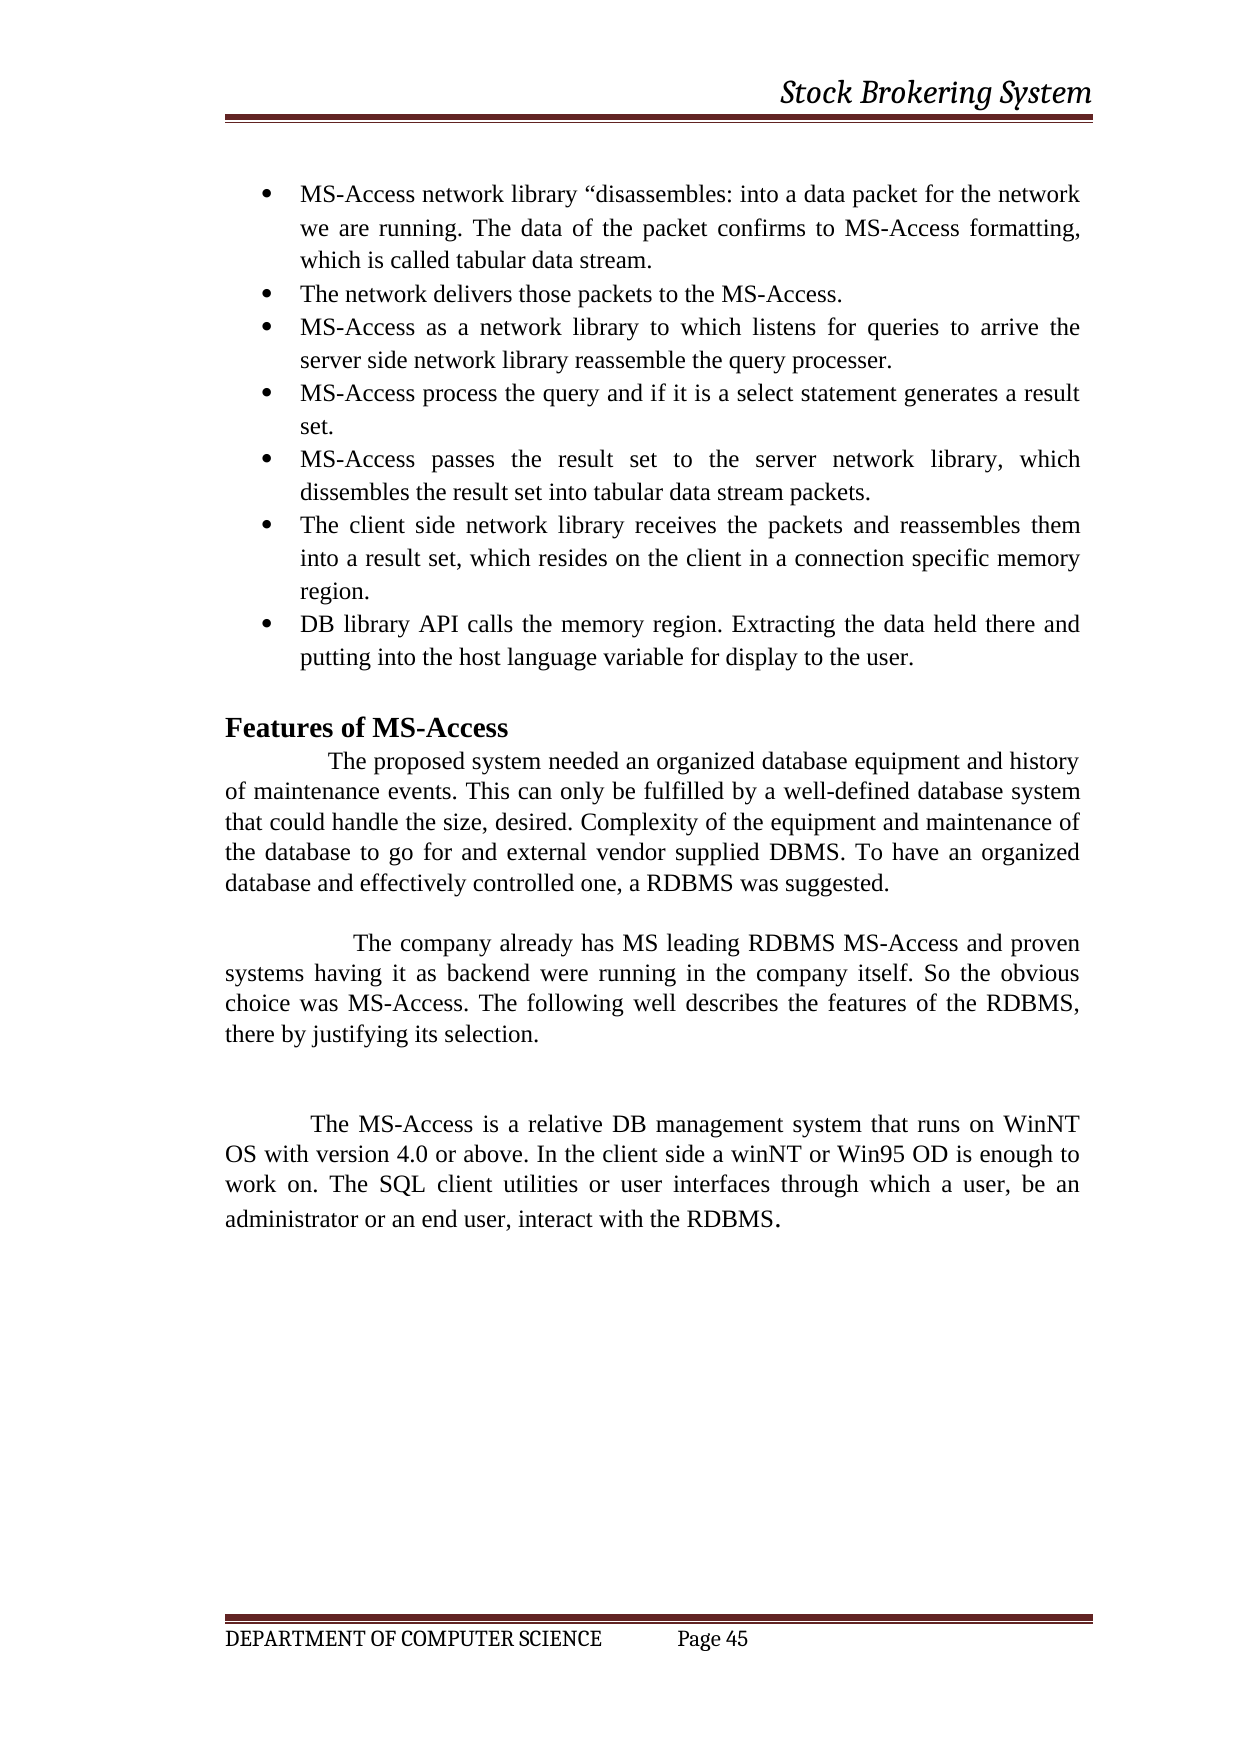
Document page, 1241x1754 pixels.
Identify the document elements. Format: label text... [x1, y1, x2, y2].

list MS-Access passes the result set to the server network library, which dissembles the result set into tabular data stream packets. [262, 444, 1081, 506]
list The MS-Access is a relative DB management system that runs on WinNT OS with version 4.0 or above. In the client side a winNT or Win95 OD is enough to work on. The SQL client utilities or user interfaces through which a user, be an administrator or an end user, interact with the RDBMS. [225, 1109, 1081, 1234]
list The company already has MS leading RDBMS MS-Access and proven systems having it as backend were running in the company itself. So the obvious choice was MS-Access. The following well describes the features of the RDBMS, there by justifying its selection. [225, 928, 1081, 1048]
list MS-Access process the query and if it is a select statement generates a result set. [262, 378, 1081, 439]
list The client side network library receives the packets and reassembles them into a result set, which resides on the client in a connection specific memory region. [262, 510, 1081, 604]
list The proposed system needed an organized database equipment and history of maintenance events. This can only be fulfilled by a well-defined database system that could handle the size, desired. Complexity of the equipment and maintenance of the database to go for and external vendor supplied DBMS. To have an organized database and effectively controlled one, a RDBMS was suggested. [225, 746, 1081, 896]
list MS-Access network library “disassembles: into a data packet for the network we are running. The data of the packet confirms to MS-Access formatting, which is called tabular data stream. [262, 179, 1081, 274]
list Features of MS-Access [225, 710, 1081, 744]
list The network delivers those packets to the MS-Access. [262, 279, 1081, 307]
list DB library API calls the memory region. Extracting the data held there and putting into the host language variable for display to the user. [262, 609, 1081, 671]
list MS-Access as a network library to which listens for queries to arrive the server side network library reassemble the query processer. [262, 312, 1081, 373]
